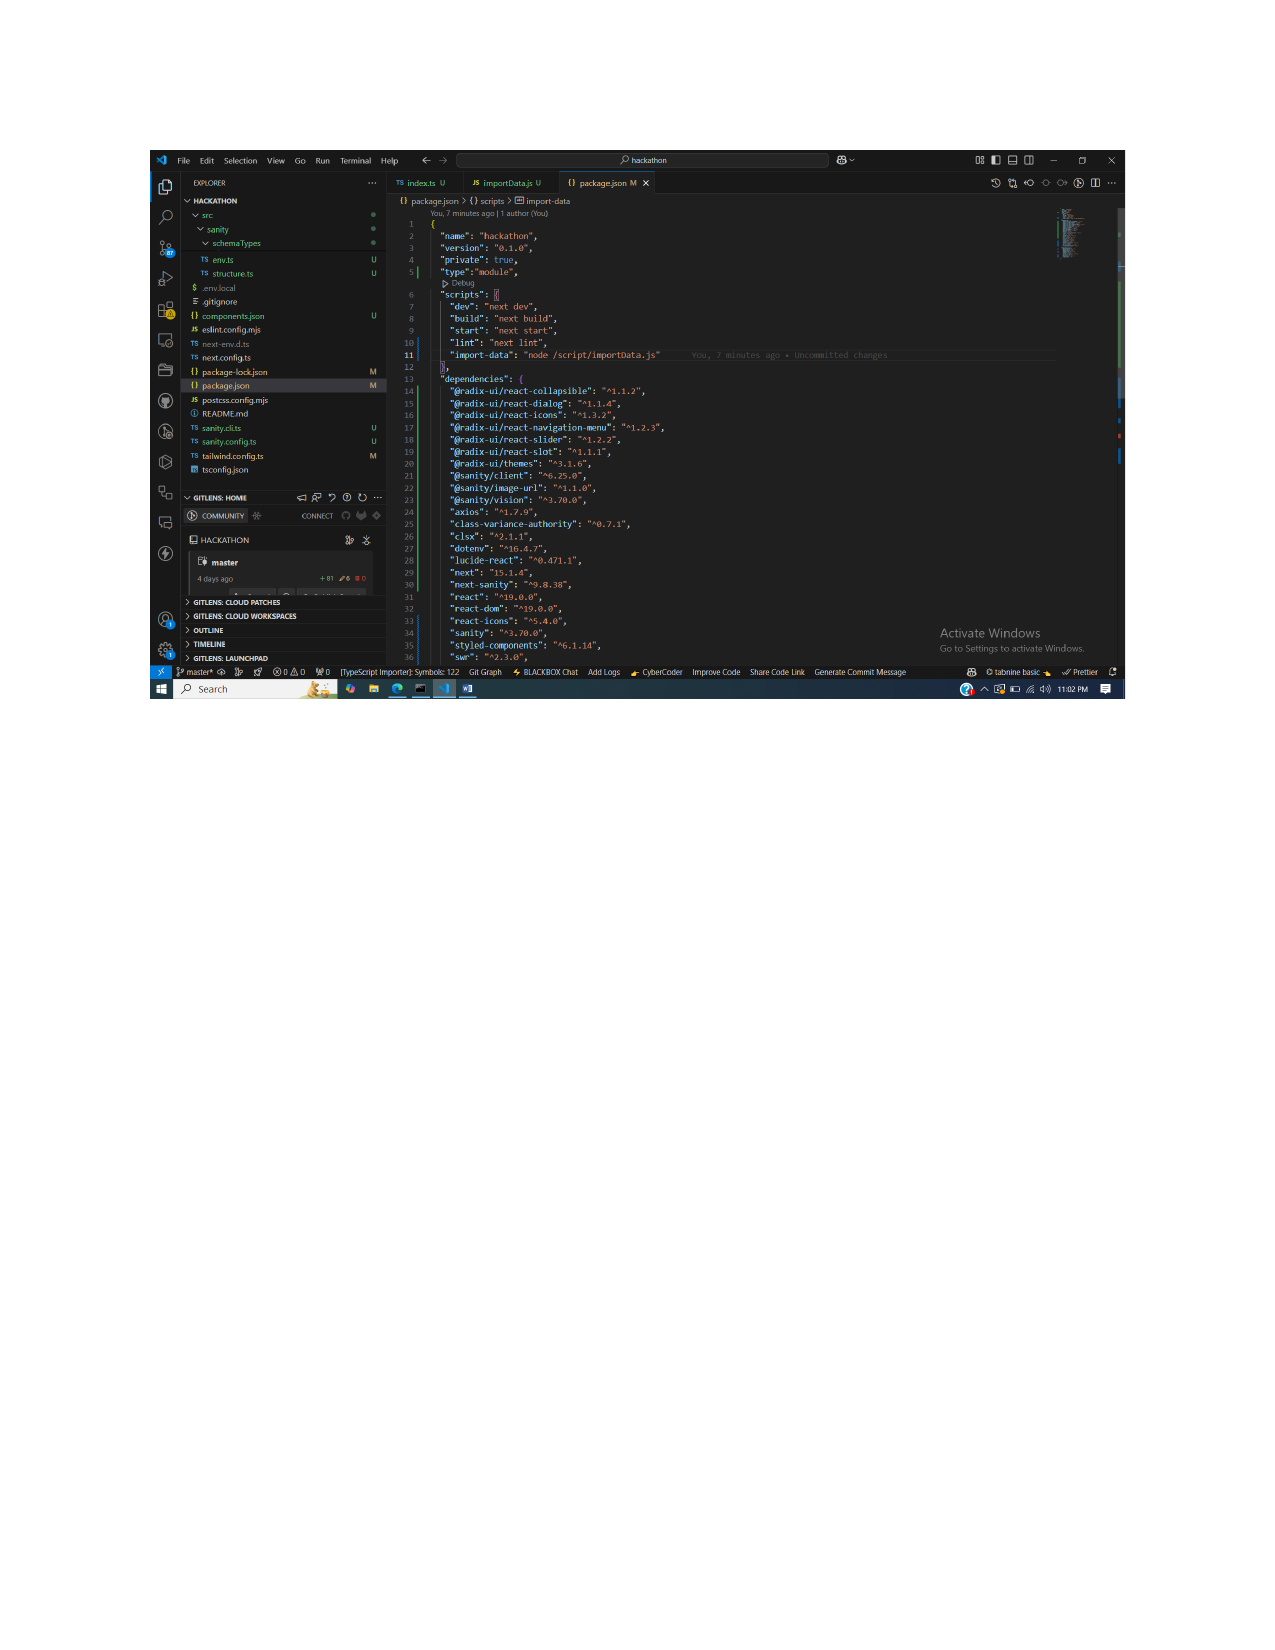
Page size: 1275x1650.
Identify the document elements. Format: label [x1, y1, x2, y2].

picture [150, 150, 1125, 699]
